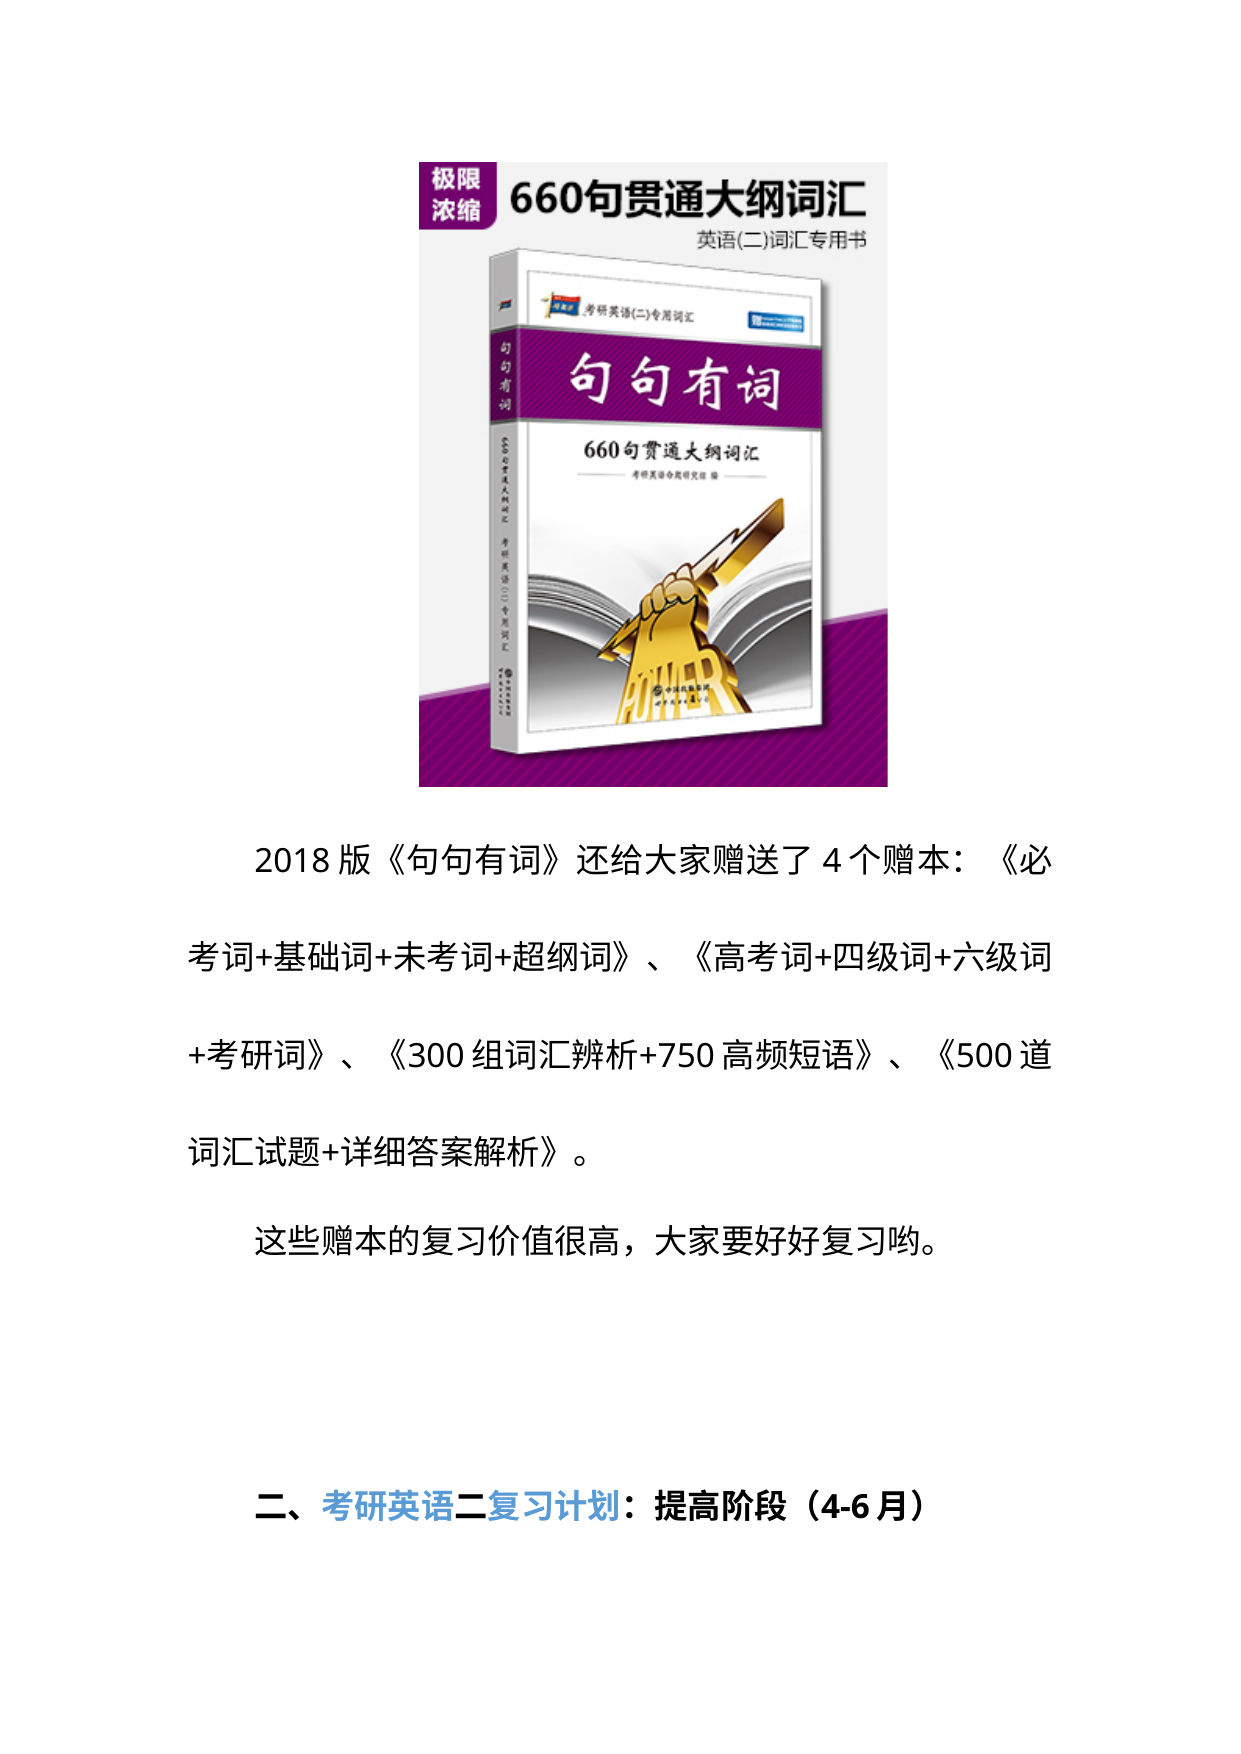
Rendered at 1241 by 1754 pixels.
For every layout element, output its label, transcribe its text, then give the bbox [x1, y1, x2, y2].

list 2018版《句句有词》还给大家赠送了4个赠本：《必考词+基础词+未考词+超纲词》、《高考词+四级词+六级词+考研词》、《300组词汇辨析+750高频短语》、《500道词汇试题+详细答案解析》。 [187, 825, 1053, 1183]
picture [419, 162, 888, 787]
list 考研英语二复习计划：提高阶段（4-6月） [187, 1471, 1053, 1536]
list 这些赠本的复习价值很高，大家要好好复习哟。 [187, 1207, 1053, 1272]
